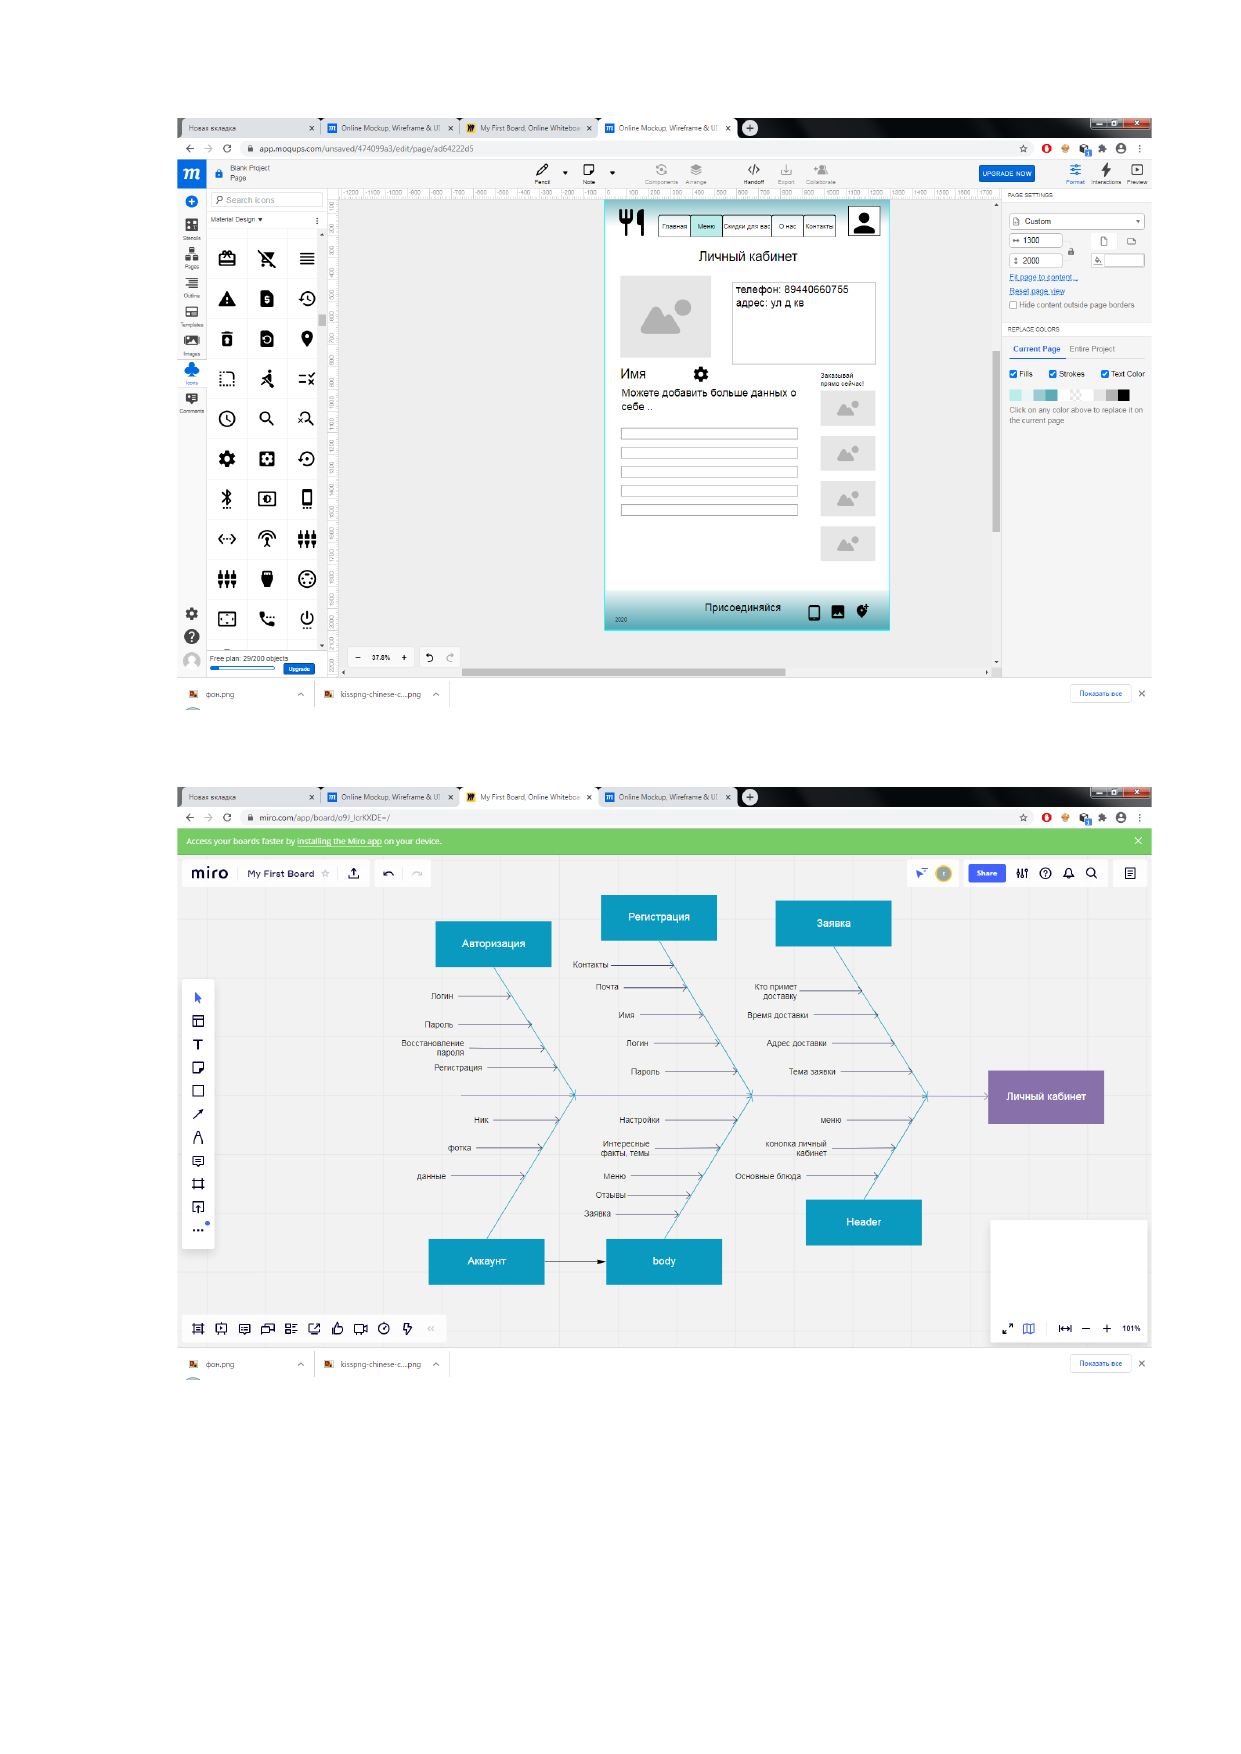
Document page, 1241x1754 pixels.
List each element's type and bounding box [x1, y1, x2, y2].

picture [177, 118, 1152, 710]
picture [177, 787, 1152, 1380]
